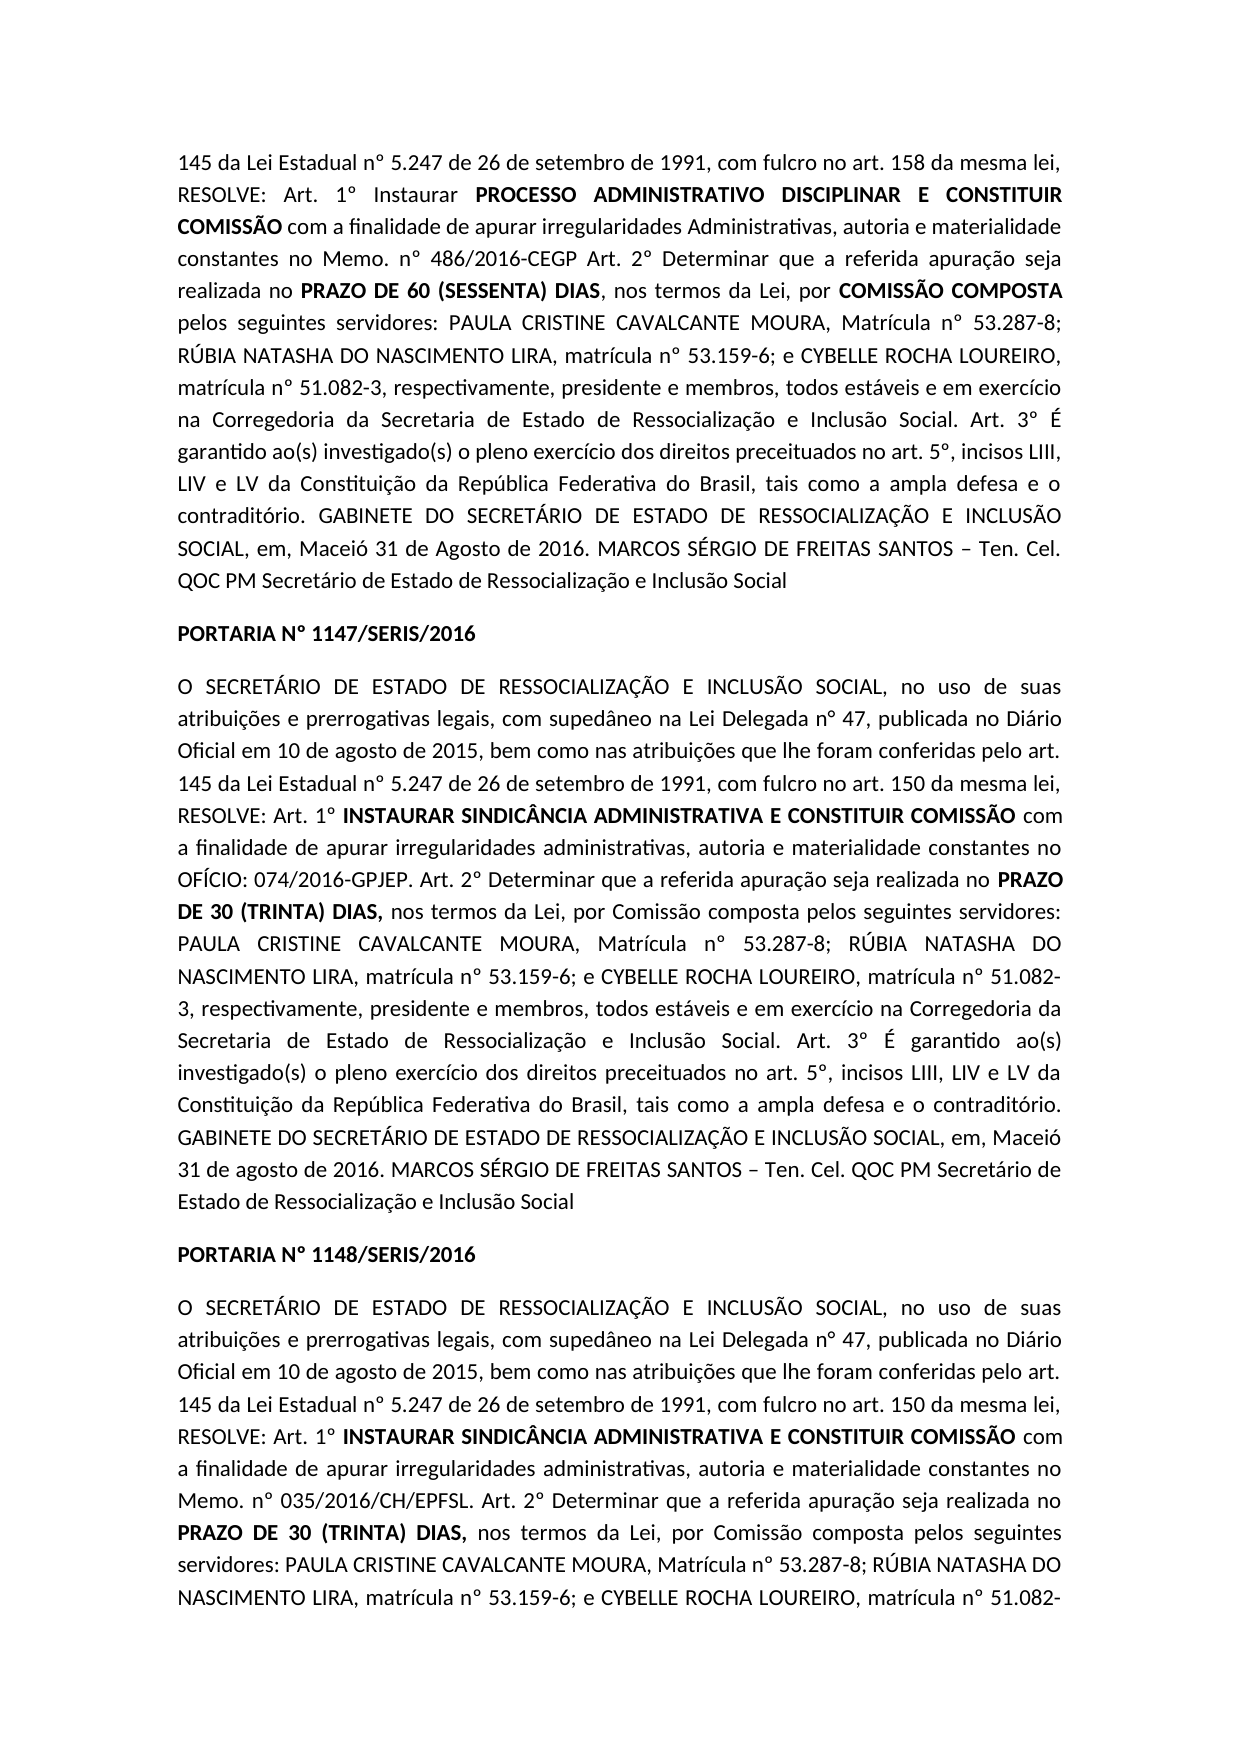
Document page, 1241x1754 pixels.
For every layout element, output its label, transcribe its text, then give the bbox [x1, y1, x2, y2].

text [177, 1293, 1063, 1611]
text PORTARIA Nº 1147/SERIS/2016 [177, 619, 1063, 647]
text O SECRETÁRIO DE ESTADO DE RESSOCIALIZAÇÃO E INCLUSÃO SOCIAL, no uso de suas atribuições e prerrogativas legais, com supedâneo na Lei Delegada n° 47, publicada no Diário Oficial em 10 de agosto de 2015, bem como nas atribuições que lhe foram conferidas pelo art. 145 da Lei Estadual nº 5.247 de 26 de setembro de 1991, com fulcro no art. 150 da mesma lei, RESOLVE: Art. 1º INSTAURAR SINDICÂNCIA ADMINISTRATIVA E CONSTITUIR COMISSÃO com a finalidade de apurar irregularidades administrativas, autoria e materialidade constantes no OFÍCIO: 074/2016-GPJEP. Art. 2º Determinar que a referida apuração seja realizada no PRAZO DE 30 (TRINTA) DIAS, nos termos da Lei, por Comissão composta pelos seguintes servidores: PAULA CRISTINE CAVALCANTE MOURA, Matrícula nº 53.287-8; RÚBIA NATASHA DO NASCIMENTO LIRA, matrícula nº 53.159-6; e CYBELLE ROCHA LOUREIRO, matrícula nº 51.082-3, respectivamente, presidente e membros, todos estáveis e em exercício na Corregedoria da Secretaria de Estado de Ressocialização e Inclusão Social. Art. 3º É garantido ao(s) investigado(s) o pleno exercício dos direitos preceituados no art. 5º, incisos LIII, LIV e LV da Constituição da República Federativa do Brasil, tais como a ampla defesa e o contraditório. GABINETE DO SECRETÁRIO DE ESTADO DE RESSOCIALIZAÇÃO E INCLUSÃO SOCIAL, em, Maceió 31 de agosto de 2016. MARCOS SÉRGIO DE FREITAS SANTOS – Ten. Cel. QOC PM Secretário de Estado de Ressocialização e Inclusão Social [177, 672, 1063, 1215]
text PORTARIA Nº 1148/SERIS/2016 [177, 1240, 1063, 1268]
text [177, 148, 1063, 594]
